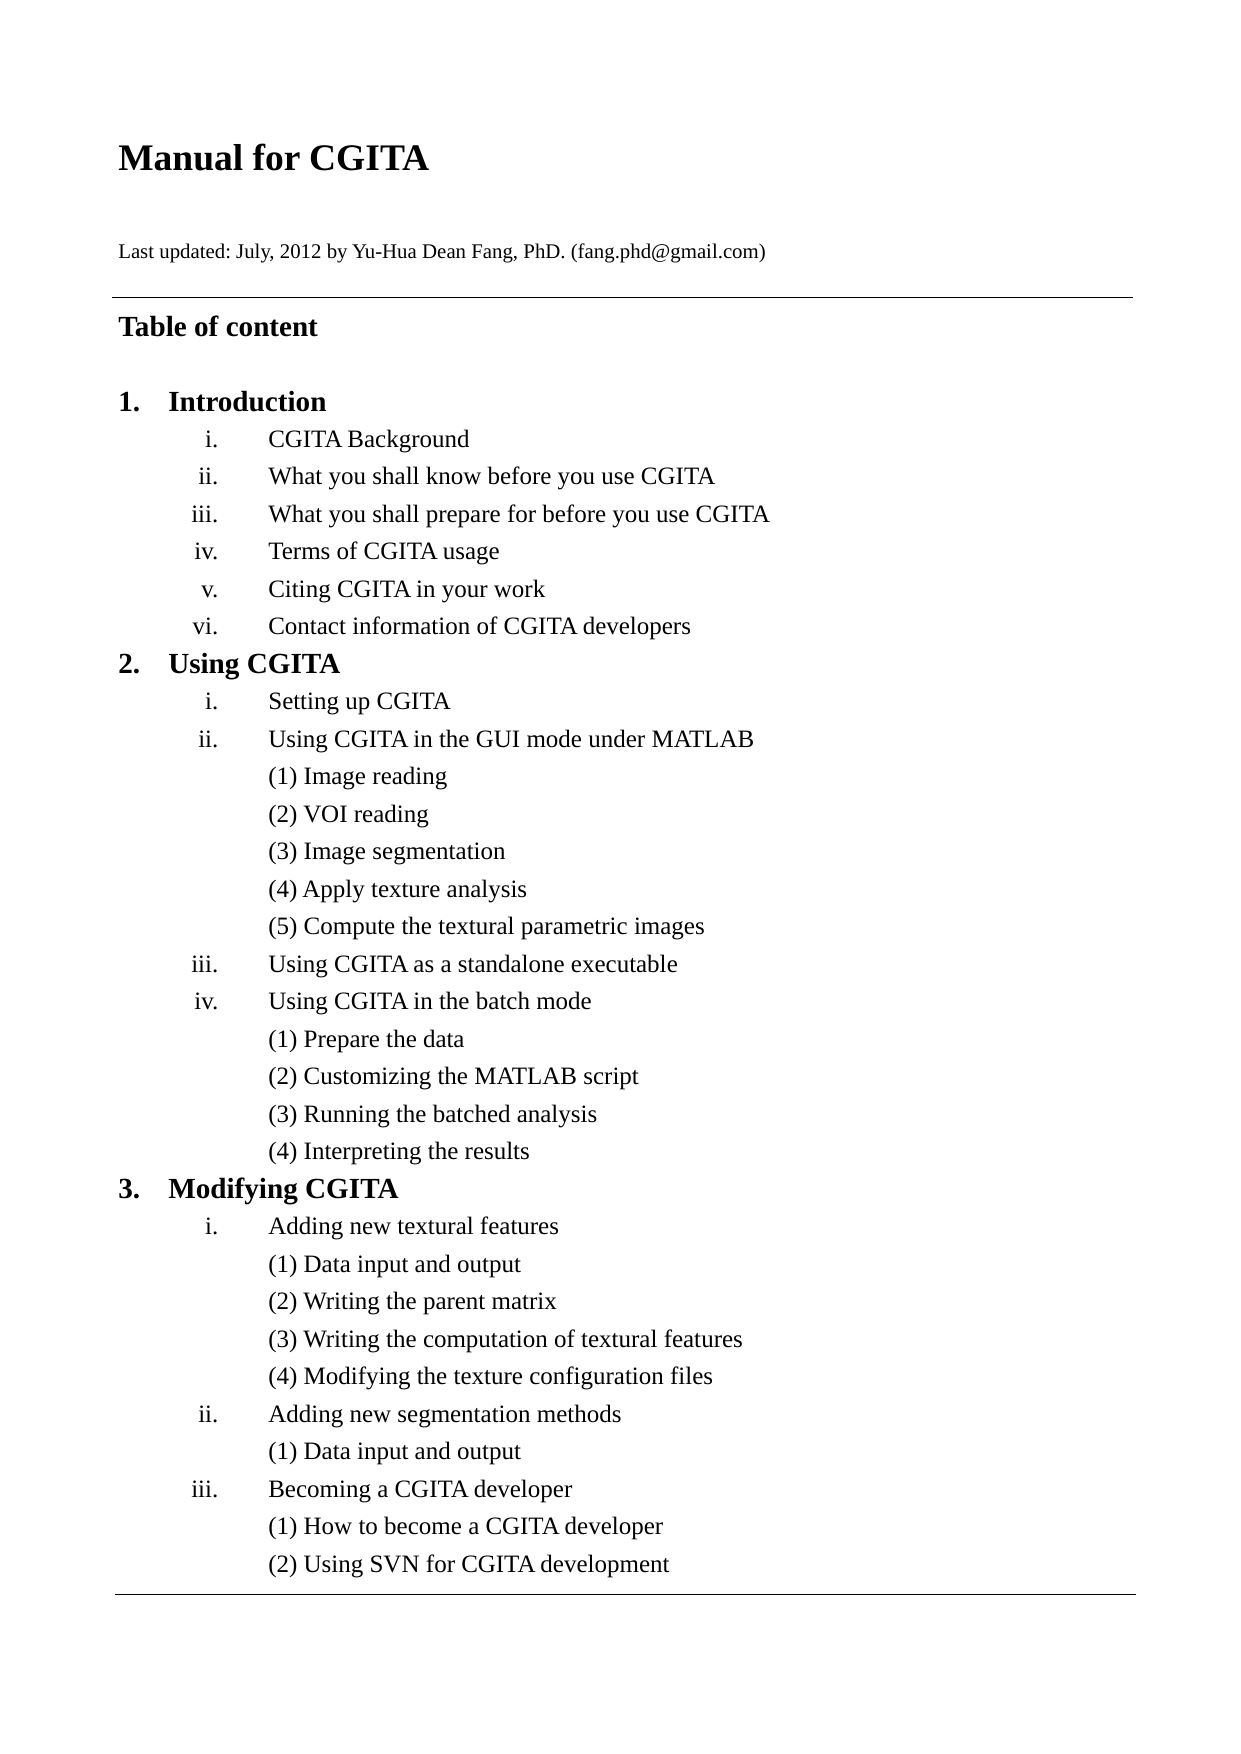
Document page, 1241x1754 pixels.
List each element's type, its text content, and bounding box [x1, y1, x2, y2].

list Setting up CGITA [218, 682, 1122, 719]
list Adding new textural features [218, 1207, 1122, 1244]
list Using CGITA in the GUI mode under MATLAB [218, 719, 1122, 757]
list (1) Prepare the data [268, 1019, 1122, 1057]
list (4) Modifying the texture configuration files [268, 1357, 1122, 1394]
list (4) Interpreting the results [268, 1132, 1122, 1169]
list Becoming a CGITA developer [218, 1469, 1122, 1507]
list (2) Customizing the MATLAB script [268, 1057, 1122, 1094]
list (2) Using SVN for CGITA development [268, 1544, 1122, 1582]
list Citing CGITA in your work [218, 569, 1122, 607]
list Introduction [118, 382, 1122, 419]
list (5) Compute the textural parametric images [268, 907, 1122, 944]
list Using CGITA as a standalone executable [218, 944, 1122, 982]
list What you shall prepare for before you use CGITA [218, 494, 1122, 532]
list (3) Image segmentation [268, 832, 1122, 869]
list (3) Running the batched analysis [268, 1094, 1122, 1132]
list What you shall know before you use CGITA [218, 457, 1122, 494]
text Manual for CGITA [118, 119, 1122, 194]
list (1) How to become a CGITA developer [268, 1507, 1122, 1544]
list (2) Writing the parent matrix [268, 1282, 1122, 1319]
list Adding new segmentation methods [218, 1394, 1122, 1432]
list Contact information of CGITA developers [218, 607, 1122, 644]
list (1) Image reading [268, 757, 1122, 794]
text Last updated: July, 2012 by Yu-Hua Dean Fang, PhD. (fang.phd@gmail.com) [118, 232, 1122, 269]
list (1) Data input and output [268, 1244, 1122, 1282]
list Using CGITA in the batch mode [218, 982, 1122, 1019]
text Table of content [118, 307, 1122, 344]
list Terms of CGITA usage [218, 532, 1122, 569]
list (3) Writing the computation of textural features [268, 1319, 1122, 1357]
list (1) Data input and output [268, 1432, 1122, 1469]
list (4) Apply texture analysis [268, 869, 1122, 907]
list Modifying CGITA [118, 1169, 1122, 1207]
list CGITA Background [218, 419, 1122, 457]
list Using CGITA [118, 644, 1122, 682]
list (2) VOI reading [268, 794, 1122, 832]
